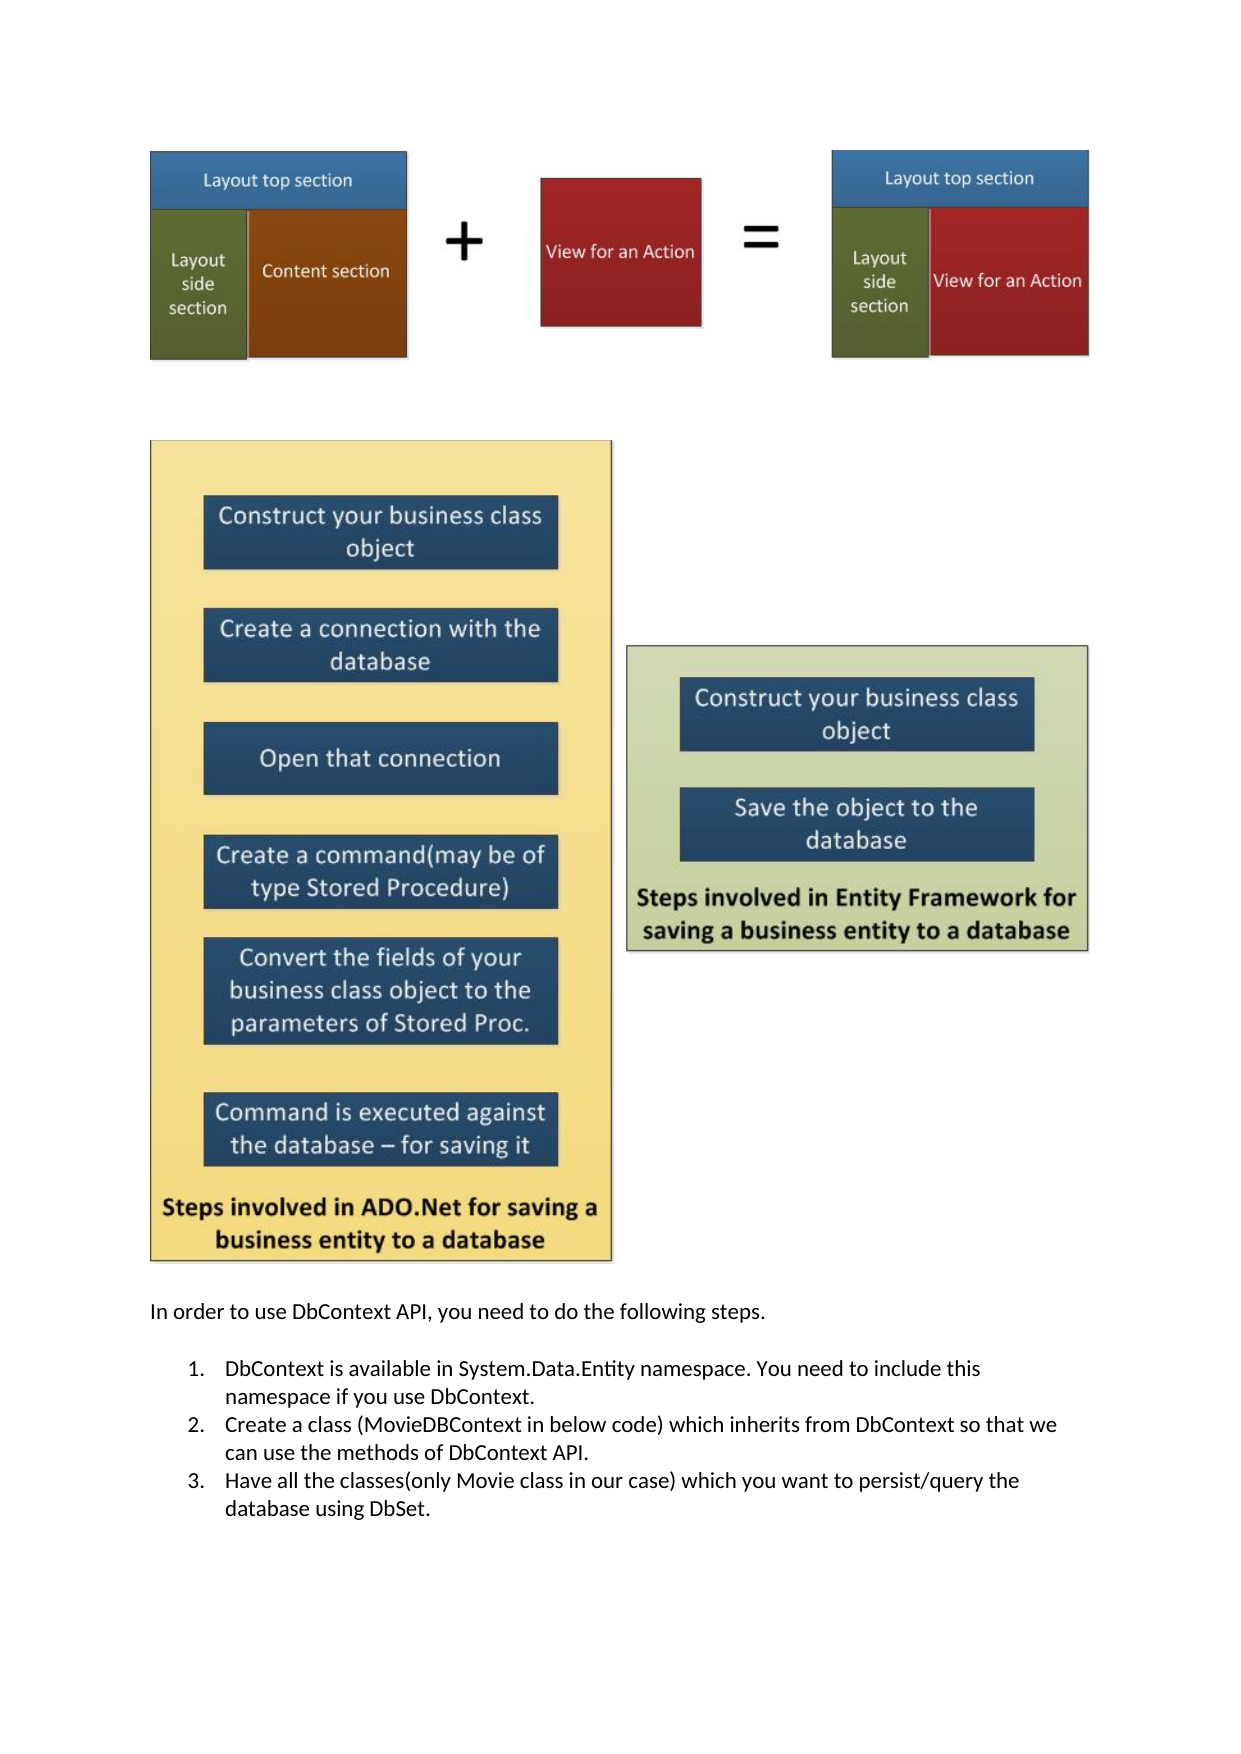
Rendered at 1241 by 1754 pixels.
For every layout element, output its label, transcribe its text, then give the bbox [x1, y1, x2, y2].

list Have all the classes(only Movie class in our case) which you want to persist/query the database using DbSet. [187, 1466, 1090, 1522]
picture [150, 440, 1091, 1264]
text In order to use DbContext API, you need to do the following steps. [150, 1297, 1090, 1325]
picture [150, 150, 1091, 362]
list DbContext is available in System.Data.Entity namespace. You need to include this namespace if you use DbContext. [187, 1354, 1090, 1410]
list Create a class (MovieDBContext in below code) which inherits from DbContext so that we can use the methods of DbContext API. [187, 1410, 1090, 1466]
